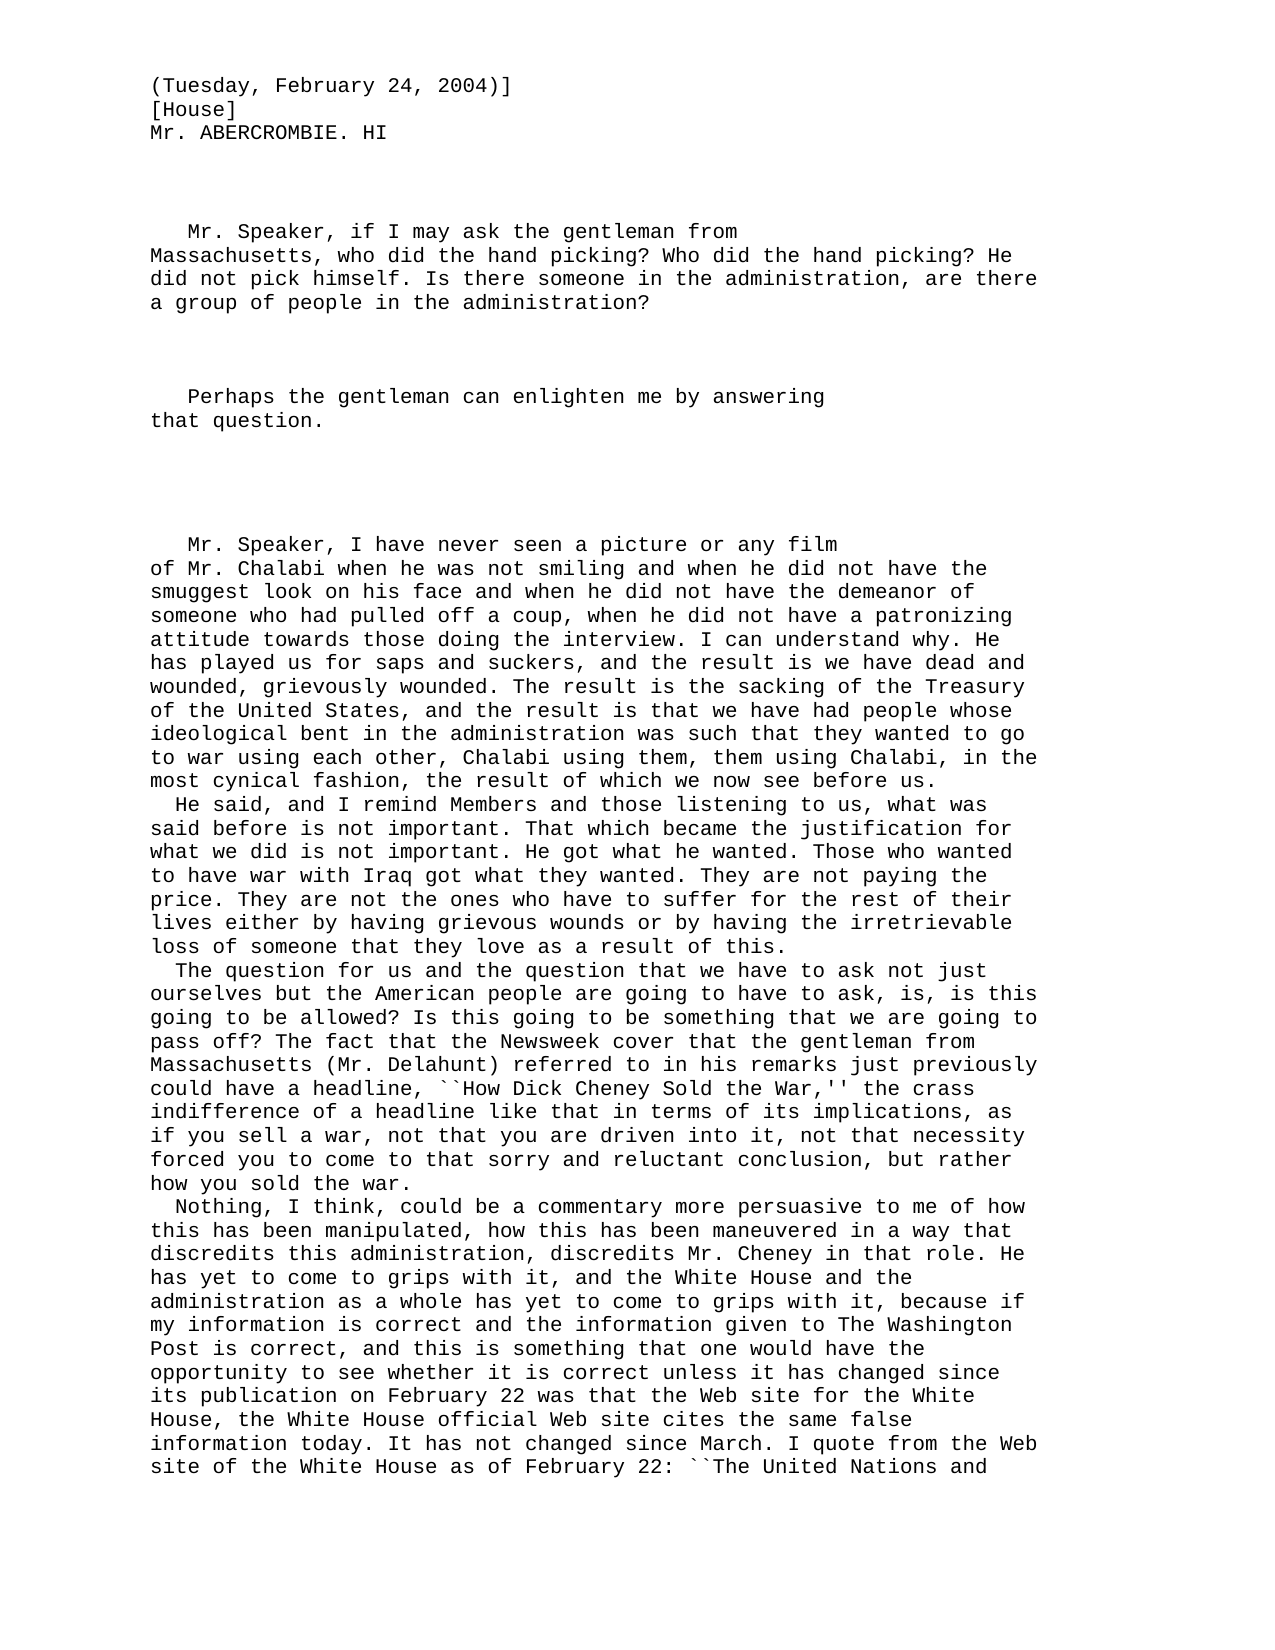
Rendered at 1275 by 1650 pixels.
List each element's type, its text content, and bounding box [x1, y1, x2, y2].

text has played us for saps and suckers, and the result is we have dead and [150, 652, 1125, 676]
text Post is correct, and this is something that one would have the [150, 1338, 1125, 1362]
text most cynical fashion, the result of which we now see before us. [150, 771, 1125, 794]
text The question for us and the question that we have to ask not just [150, 960, 1125, 983]
text could have a headline, ``How Dick Cheney Sold the War,'' the crass [150, 1078, 1125, 1102]
text to have war with Iraq got what they wanted. They are not paying the [150, 865, 1125, 889]
text Mr. Speaker, if I may ask the gentleman from [150, 221, 1125, 244]
text forced you to come to that sorry and reluctant conclusion, but rather [150, 1149, 1125, 1172]
text site of the White House as of February 22: ``The United Nations and [150, 1456, 1125, 1480]
text He said, and I remind Members and those listening to us, what was [150, 794, 1125, 818]
text smuggest look on his face and when he did not have the demeanor of [150, 581, 1125, 605]
text ideological bent in the administration was such that they wanted to go [150, 723, 1125, 747]
text someone who had pulled off a coup, when he did not have a patronizing [150, 605, 1125, 629]
text has yet to come to grips with it, and the White House and the [150, 1267, 1125, 1291]
text if you sell a war, not that you are driven into it, not that necessity [150, 1125, 1125, 1149]
text opportunity to see whether it is correct unless it has changed since [150, 1362, 1125, 1385]
text its publication on February 22 was that the Web site for the White [150, 1385, 1125, 1409]
text how you sold the war. [150, 1172, 1125, 1196]
text Massachusetts (Mr. Delahunt) referred to in his remarks just previously [150, 1054, 1125, 1078]
text indifference of a headline like that in terms of its implications, as [150, 1102, 1125, 1125]
text that question. [150, 410, 1125, 434]
text said before is not important. That which became the justification for [150, 818, 1125, 841]
text discredits this administration, discredits Mr. Cheney in that role. He [150, 1243, 1125, 1267]
text House, the White House official Web site cites the same false [150, 1409, 1125, 1433]
text of the United States, and the result is that we have had people whose [150, 699, 1125, 723]
text my information is correct and the information given to The Washington [150, 1314, 1125, 1338]
text pass off? The fact that the Newsweek cover that the gentleman from [150, 1031, 1125, 1054]
text loss of someone that they love as a result of this. [150, 936, 1125, 960]
text to war using each other, Chalabi using them, them using Chalabi, in the [150, 747, 1125, 771]
text Massachusetts, who did the hand picking? Who did the hand picking? He [150, 244, 1125, 268]
text Mr. Speaker, I have never seen a picture or any film [150, 534, 1125, 558]
text this has been manipulated, how this has been maneuvered in a way that [150, 1220, 1125, 1243]
text information today. It has not changed since March. I quote from the Web [150, 1433, 1125, 1456]
text what we did is not important. He got what he wanted. Those who wanted [150, 841, 1125, 865]
text ourselves but the American people are going to have to ask, is, is this [150, 983, 1125, 1007]
text lives either by having grievous wounds or by having the irretrievable [150, 912, 1125, 936]
text going to be allowed? Is this going to be something that we are going to [150, 1007, 1125, 1031]
text did not pick himself. Is there someone in the administration, are there [150, 268, 1125, 292]
text Nothing, I think, could be a commentary more persuasive to me of how [150, 1196, 1125, 1220]
text of Mr. Chalabi when he was not smiling and when he did not have the [150, 558, 1125, 581]
text a group of people in the administration? [150, 292, 1125, 316]
text wounded, grievously wounded. The result is the sacking of the Treasury [150, 676, 1125, 699]
text Perhaps the gentleman can enlighten me by answering [150, 386, 1125, 410]
text attitude towards those doing the interview. I can understand why. He [150, 629, 1125, 652]
text administration as a whole has yet to come to grips with it, because if [150, 1291, 1125, 1314]
text price. They are not the ones who have to suffer for the rest of their [150, 889, 1125, 912]
